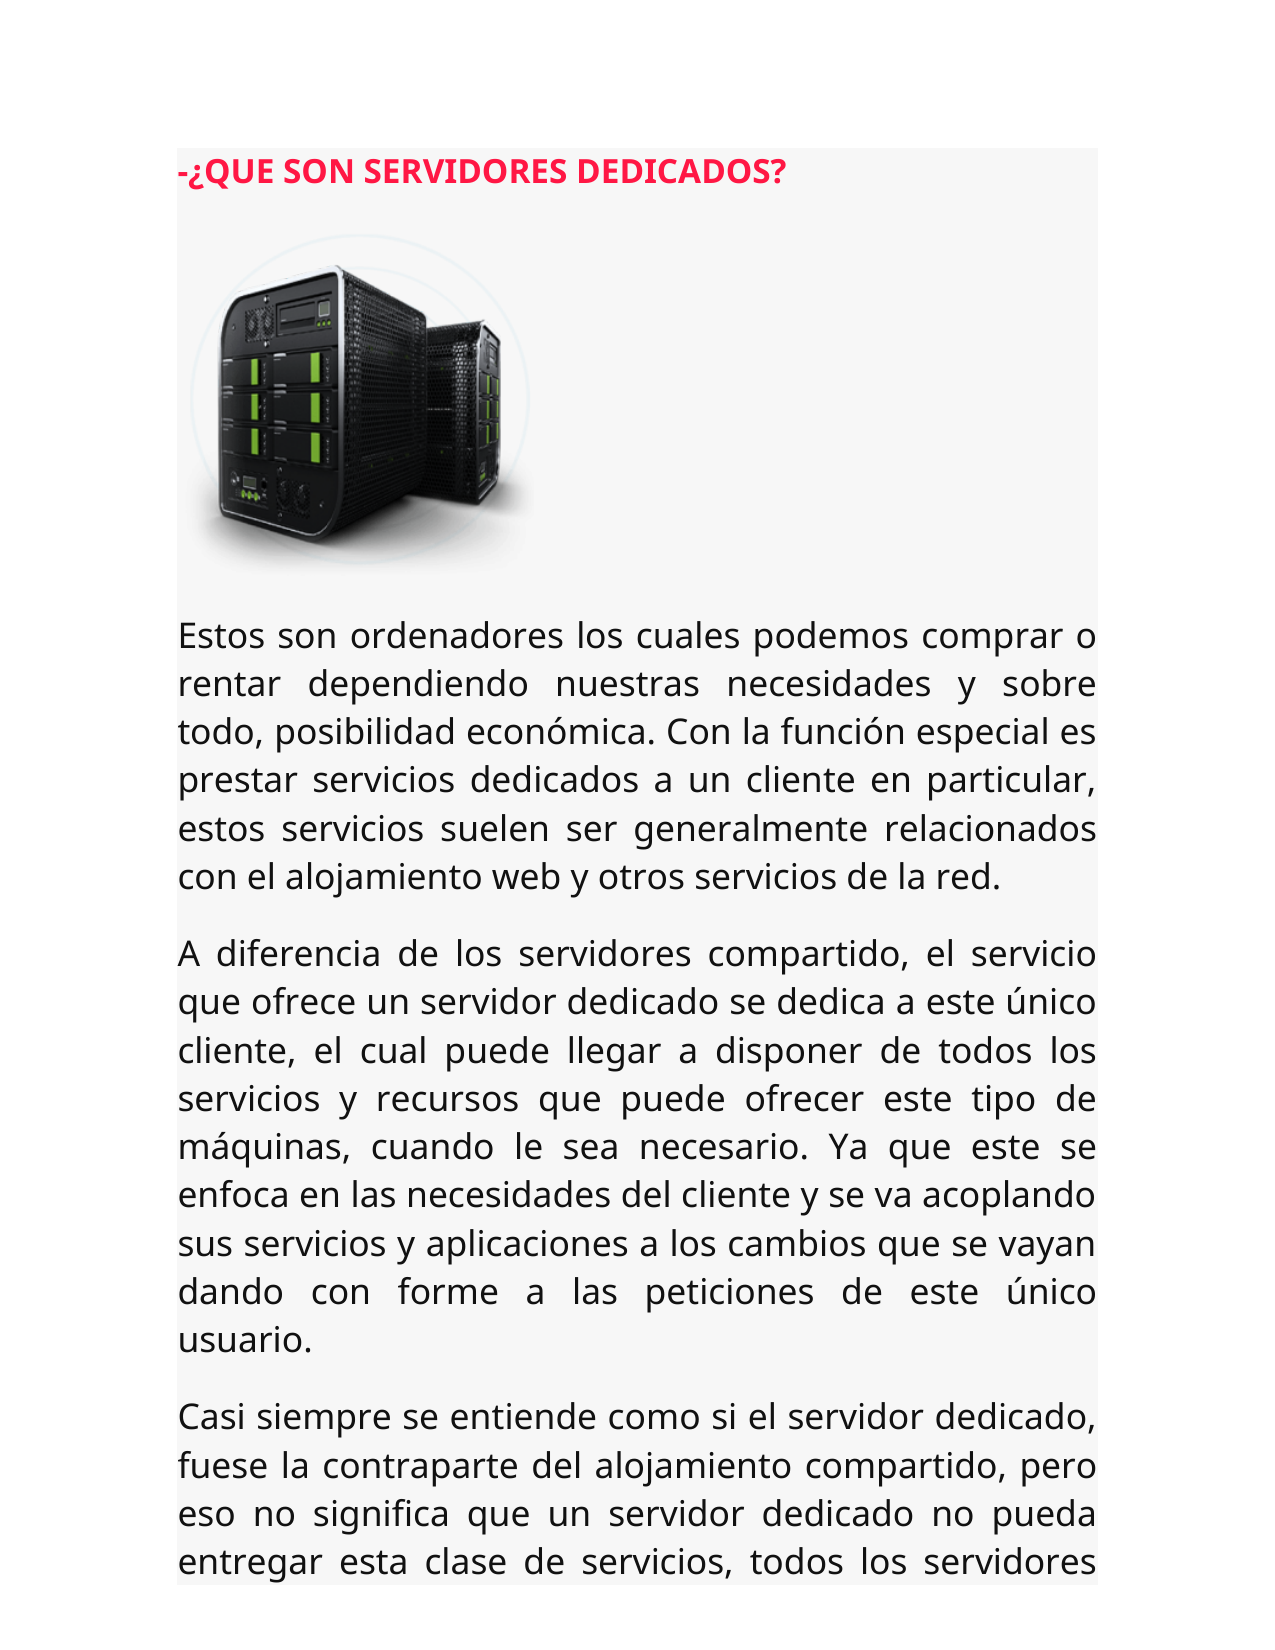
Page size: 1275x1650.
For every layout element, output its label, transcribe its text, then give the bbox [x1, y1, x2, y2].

picture [177, 225, 535, 581]
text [177, 1392, 1098, 1585]
text A diferencia de los servidores compartido, el servicio que ofrece un servidor dedicado se dedica a este único cliente, el cual puede llegar a disponer de todos los servicios y recursos que puede ofrecer este tipo de máquinas, cuando le sea necesario. Ya que este se enfoca en las necesidades del cliente y se va acoplando sus servicios y aplicaciones a los cambios que se vayan dando con forme a las peticiones de este único usuario. [177, 929, 1098, 1363]
text Estos son ordenadores los cuales podemos comprar o rentar dependiendo nuestras necesidades y sobre todo, posibilidad económica. Con la función especial es prestar servicios dedicados a un cliente en particular, estos servicios suelen ser generalmente relacionados con el alojamiento web y otros servicios de la red. [177, 610, 1098, 899]
subtitle -¿QUE SON SERVIDORES DEDICADOS? [177, 148, 1098, 193]
